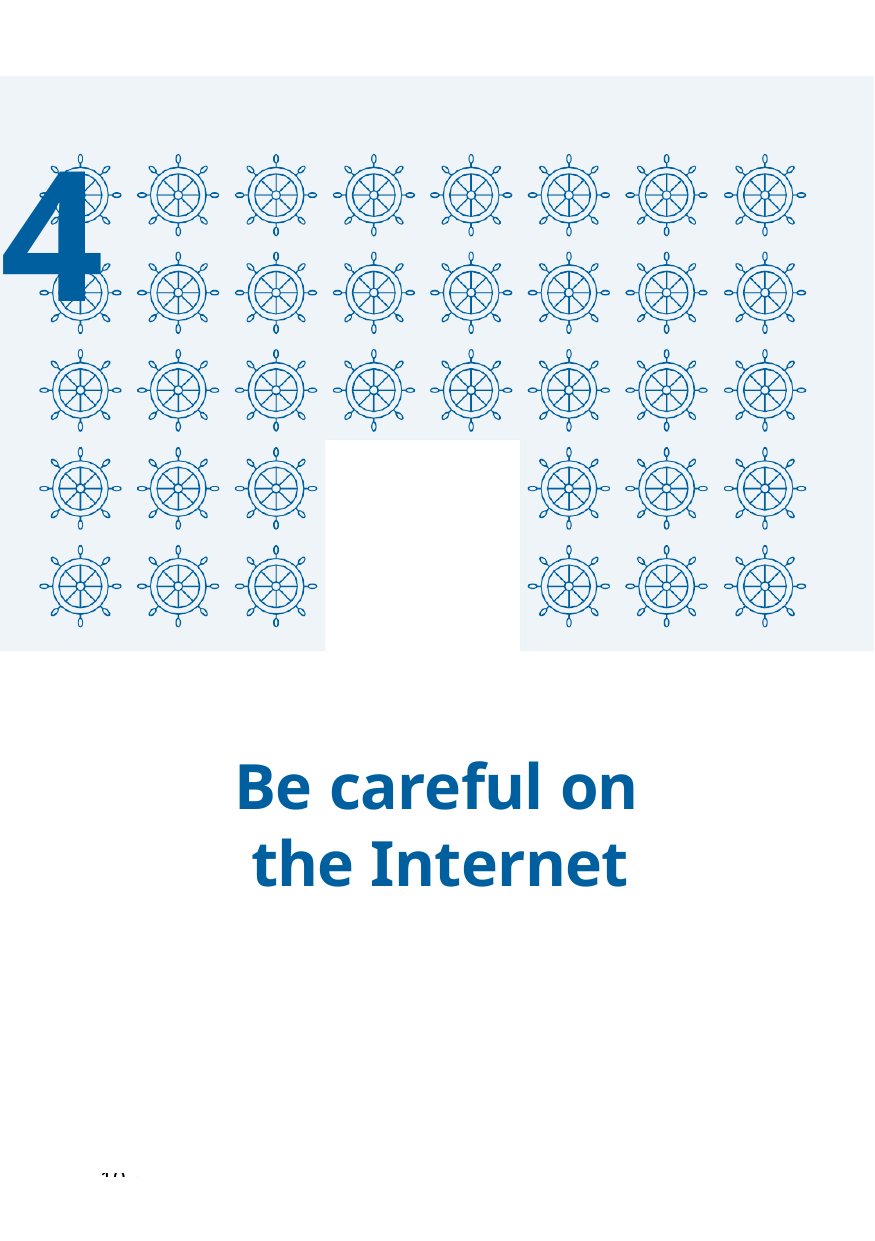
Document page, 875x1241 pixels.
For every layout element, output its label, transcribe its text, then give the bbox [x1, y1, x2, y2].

picture [0, 76, 874, 681]
subtitle Be careful on the Internet [234, 747, 654, 905]
